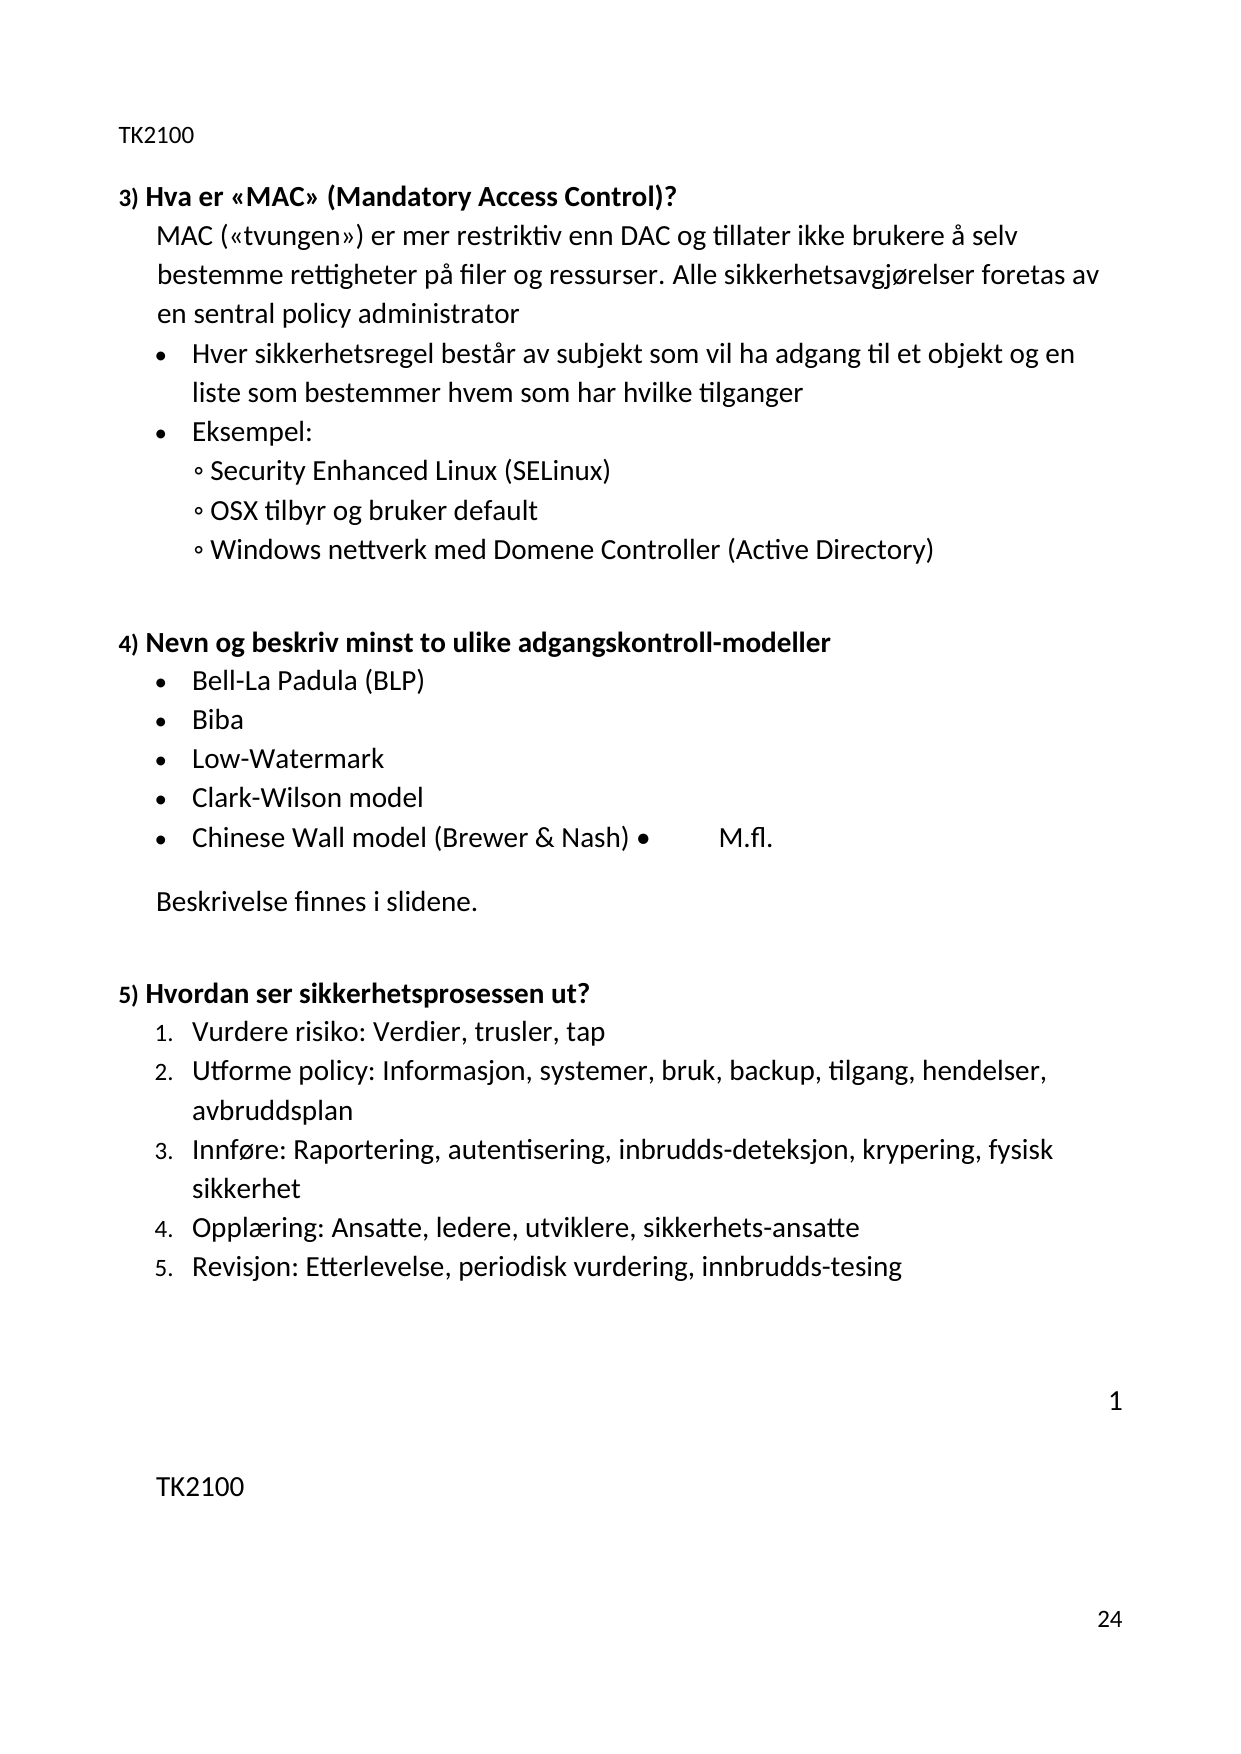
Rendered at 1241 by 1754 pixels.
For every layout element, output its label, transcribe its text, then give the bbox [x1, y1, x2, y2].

list Utforme policy: Informasjon, systemer, bruk, backup, tilgang, hendelser, avbruddsplan [154, 1052, 1121, 1127]
list Clark-Wilson model [154, 779, 1121, 815]
list Nevn og beskriv minst to ulike adgangskontroll-modeller [118, 624, 1121, 659]
list Bell-La Padula (BLP) [154, 662, 1121, 698]
list Eksempel: [154, 413, 1121, 449]
list Low-Watermark [154, 740, 1121, 776]
list Chinese Wall model (Brewer & Nash) • M.fl. [154, 819, 1121, 854]
text 1 [156, 1382, 1122, 1417]
text MAC («tvungen») er mer restriktiv enn DAC og tillater ikke brukere å selv bestemme rettigheter på filer og ressurser. Alle sikkerhetsavgjørelser foretas av en sentral policy administrator [156, 217, 1121, 331]
list Opplæring: Ansatte, ledere, utviklere, sikkerhets-ansatte [154, 1209, 1121, 1245]
text ◦ Security Enhanced Linux (SELinux) [193, 452, 1121, 488]
text ◦ OSX tilbyr og bruker default [193, 492, 1121, 527]
list Hvordan ser sikkerhetsprosessen ut? [118, 975, 1121, 1011]
text ◦ Windows nettverk med Domene Controller (Active Directory) [193, 531, 1121, 567]
list Revisjon: Etterlevelse, periodisk vurdering, innbrudds-tesing [154, 1248, 1121, 1284]
list Vurdere risiko: Verdier, trusler, tap [154, 1013, 1121, 1049]
text Beskrivelse finnes i slidene. [156, 883, 1121, 919]
list Innføre: Raportering, autentisering, inbrudds-deteksjon, krypering, fysisk sikkerhet [154, 1131, 1121, 1206]
text TK2100 [156, 1468, 1121, 1503]
list Hva er «MAC» (Mandatory Access Control)? [118, 178, 1121, 214]
list Biba [154, 701, 1121, 737]
list Hver sikkerhetsregel består av subjekt som vil ha adgang til et objekt og en liste som bestemmer hvem som har hvilke tilganger [154, 335, 1121, 409]
